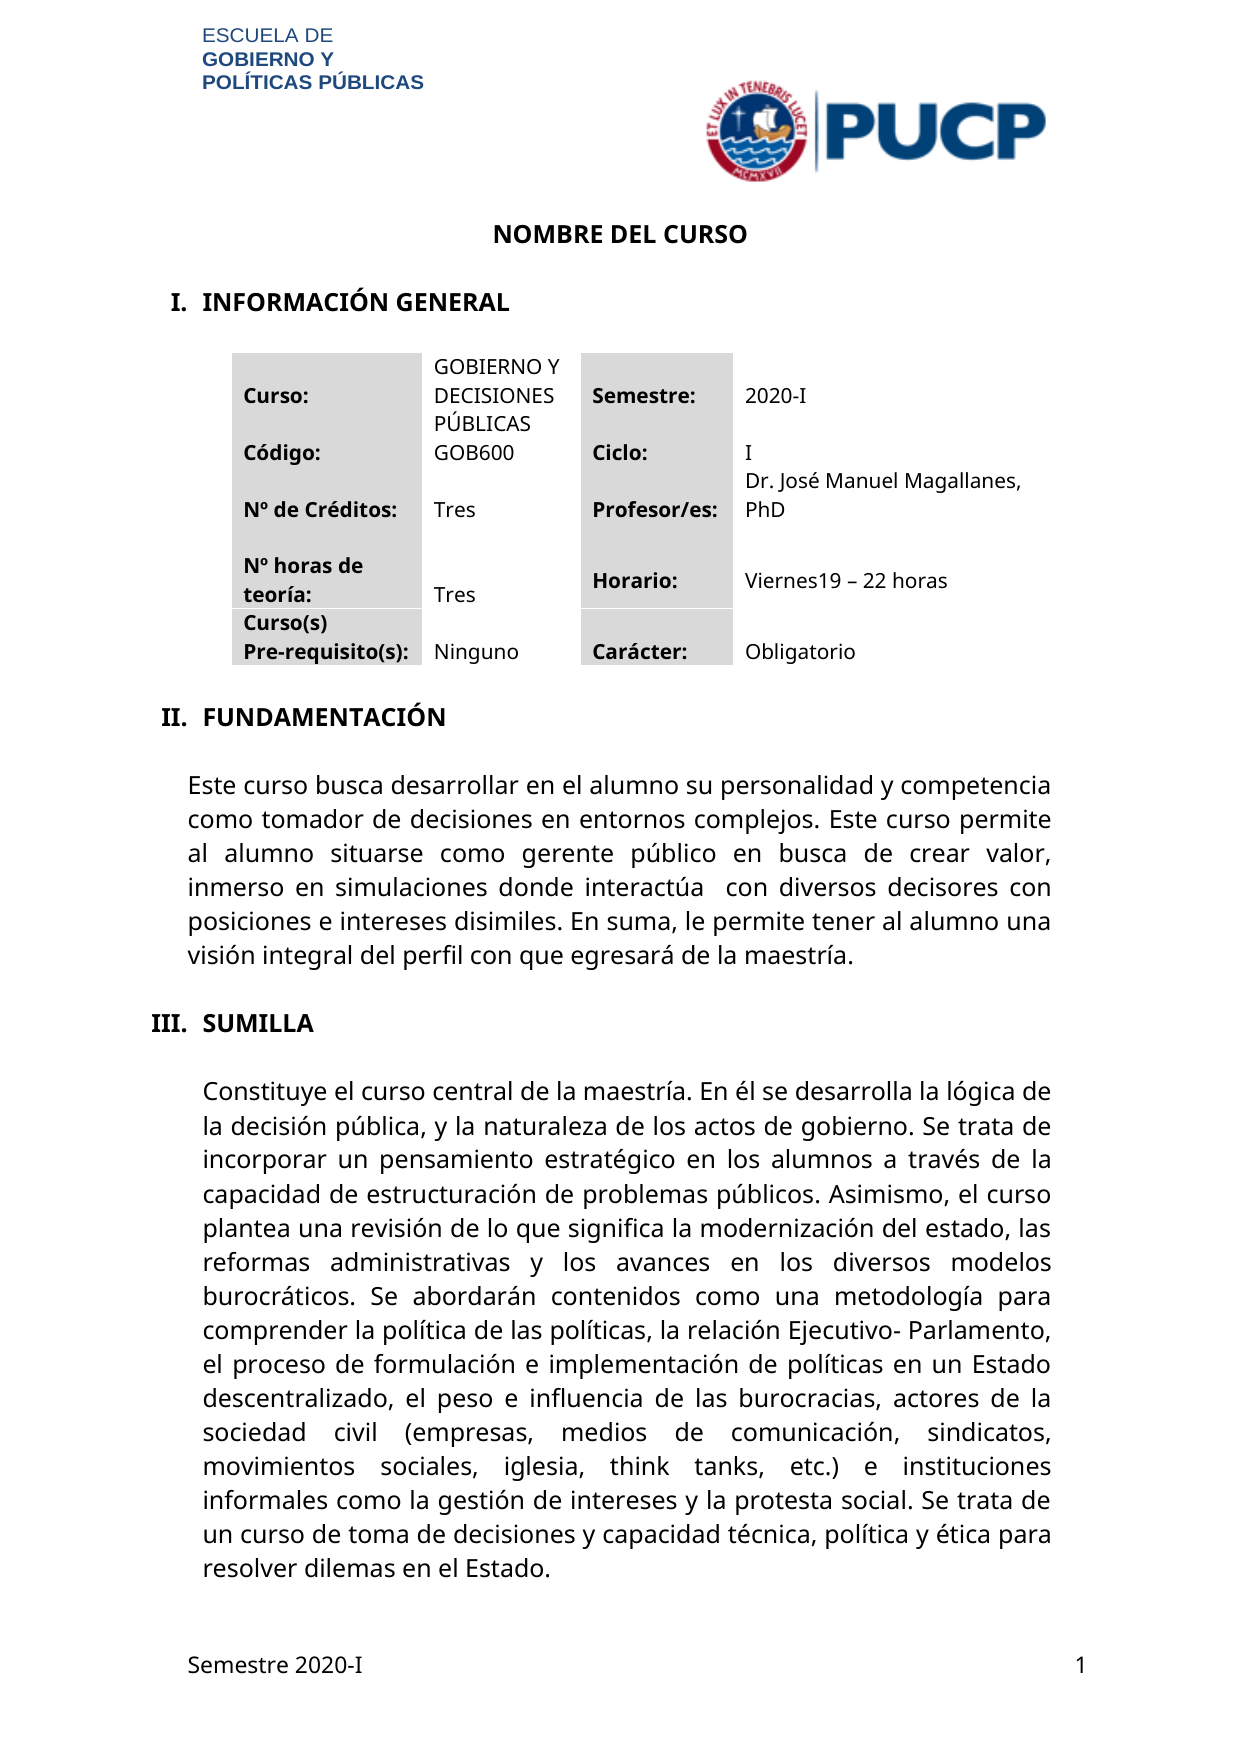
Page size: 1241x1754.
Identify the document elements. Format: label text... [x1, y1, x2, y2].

table_cell Dr. José Manuel Magallanes, PhD [734, 466, 1044, 552]
table_cell I [734, 438, 1044, 466]
table_cell GOB600 [423, 438, 581, 466]
list FUNDAMENTACIÓN [187, 699, 1053, 733]
picture [677, 79, 1061, 188]
text Este curso busca desarrollar en el alumno su personalidad y competencia como tomador de decisiones en entornos complejos. Este curso permite al alumno situarse como gerente público en busca de crear valor, inmerso en simulaciones donde interactúa con diversos decisores con posiciones e intereses disimiles. En suma, le permite tener al alumno una visión integral del perfil con que egresará de la maestría. [187, 767, 1053, 972]
table_header 2020-I [734, 353, 1044, 438]
list INFORMACIÓN GENERAL [187, 284, 1053, 318]
table_header Semestre: [581, 353, 733, 438]
table_cell Curso(s) Pre-requisito(s): [232, 609, 422, 665]
table_cell Nº horas de teoría: [232, 552, 422, 608]
table_cell Viernes19 – 22 horas [734, 552, 1044, 608]
text NOMBRE DEL CURSO [187, 216, 1053, 250]
table_cell Ninguno [423, 609, 581, 665]
table_cell Código: [232, 438, 422, 466]
table_cell Tres [423, 552, 581, 608]
table_header Curso: [232, 353, 422, 438]
table_cell Tres [423, 466, 581, 552]
table_cell Nº de Créditos: [232, 466, 422, 552]
table_header GOBIERNO Y DECISIONES PÚBLICAS [423, 353, 581, 438]
table_cell Obligatorio [734, 609, 1044, 665]
table_cell Profesor/es: [581, 466, 733, 552]
list SUMILLA [187, 1006, 1053, 1040]
table_cell Horario: [581, 552, 733, 608]
table_cell Carácter: [581, 609, 733, 665]
table_cell Ciclo: [581, 438, 733, 466]
list Constituye el curso central de la maestría. En él se desarrolla la lógica de la decisión pública, y la naturaleza de los actos de gobierno. Se trata de incorporar un pensamiento estratégico en los alumnos a través de la capacidad de estructuración de problemas públicos. Asimismo, el curso plantea una revisión de lo que significa la modernización del estado, las reformas administrativas y los avances en los diversos modelos burocráticos. Se abordarán contenidos como una metodología para comprender la política de las políticas, la relación Ejecutivo- Parlamento, el proceso de formulación e implementación de políticas en un Estado descentralizado, el peso e influencia de las burocracias, actores de la sociedad civil (empresas, medios de comunicación, sindicatos, movimientos sociales, iglesia, think tanks, etc.) e instituciones informales como la gestión de intereses y la protesta social. Se trata de un curso de toma de decisiones y capacidad técnica, política y ética para resolver dilemas en el Estado. [202, 1074, 1053, 1585]
